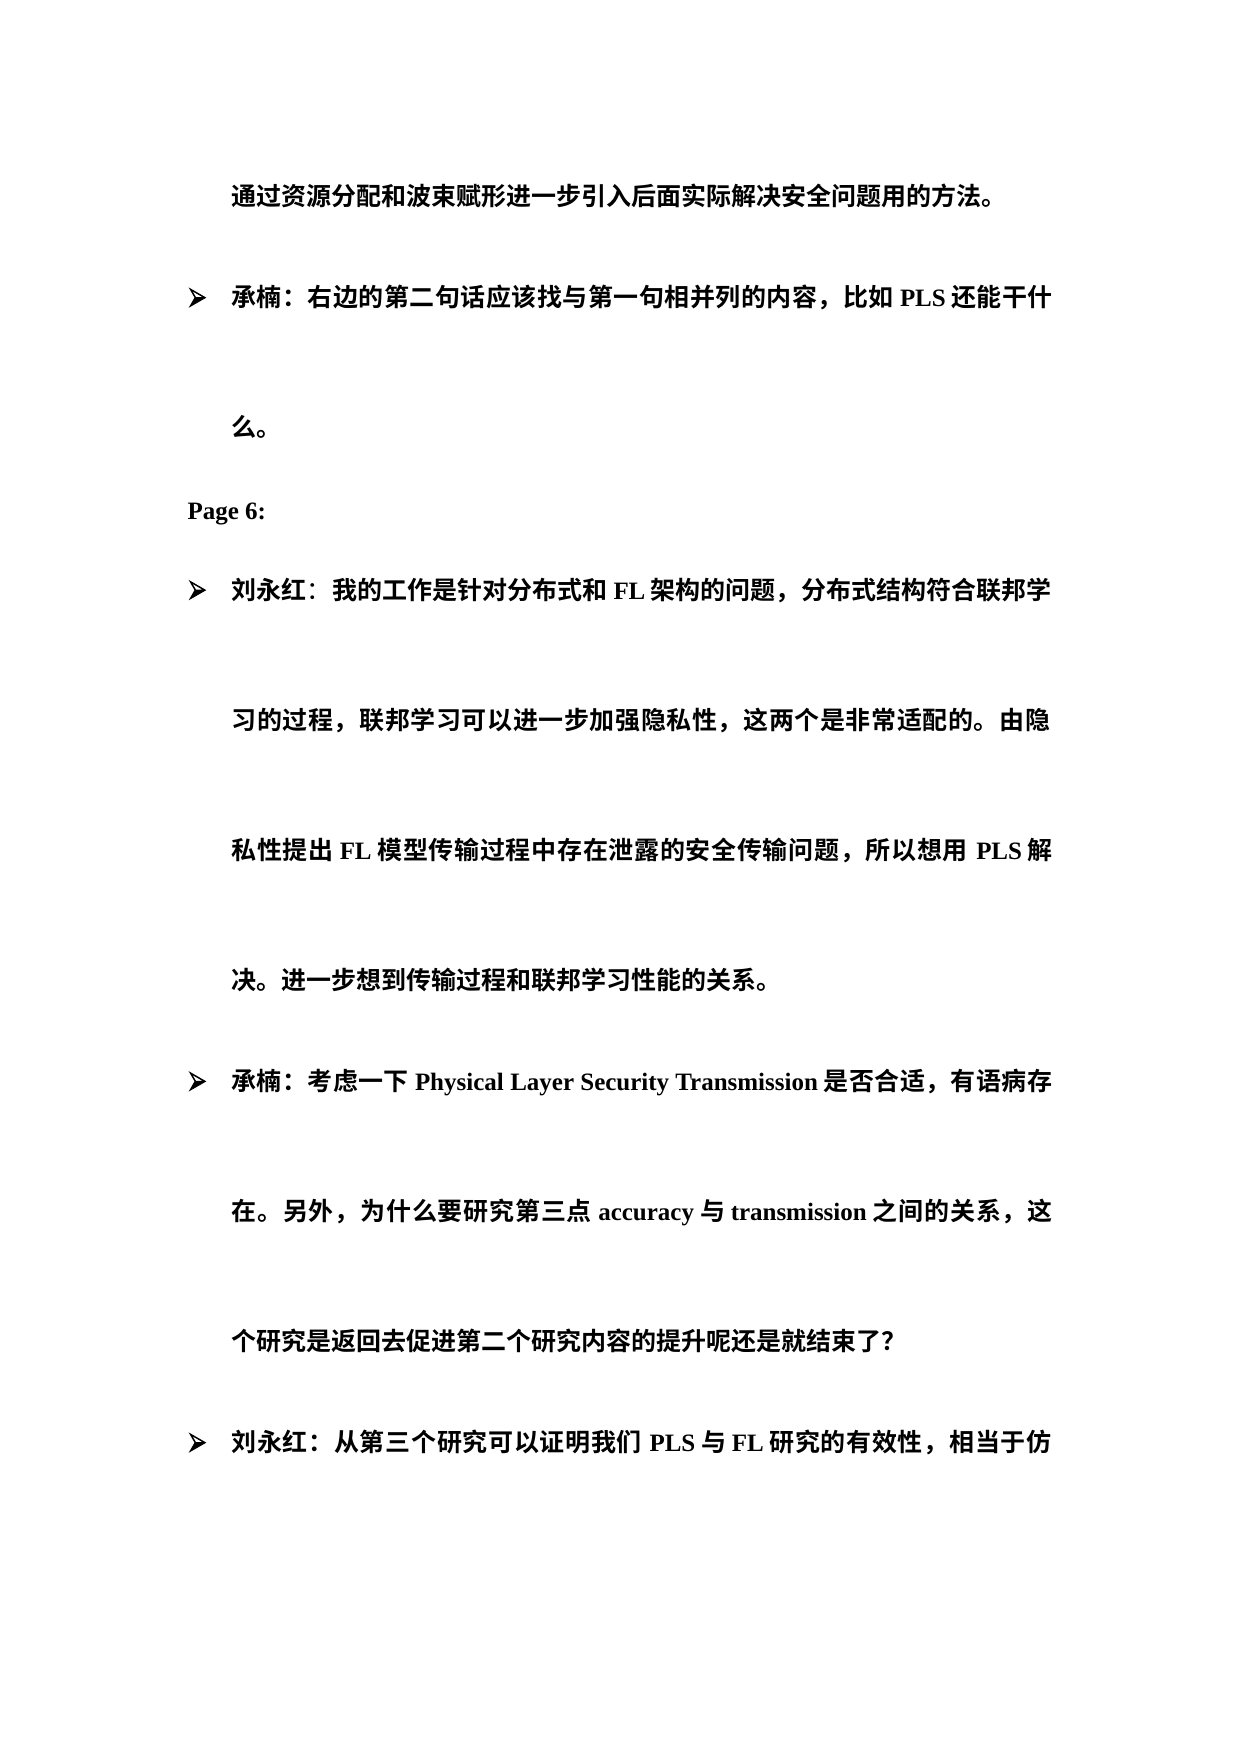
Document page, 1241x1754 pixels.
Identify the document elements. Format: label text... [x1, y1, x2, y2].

list 承楠：考虑一下Physical Layer Security Transmission是否合适，有语病存在。另外，为什么要研究第三点accuracy与transmission之间的关系，这个研究是返回去促进第二个研究内容的提升呢还是就结束了？ [187, 1047, 1053, 1372]
list 承楠：右边的第二句话应该找与第一句相并列的内容，比如PLS还能干什么。 [187, 263, 1053, 458]
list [187, 1408, 1053, 1473]
text Page 6: [187, 494, 1053, 527]
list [187, 162, 1053, 227]
list 刘永红：我的工作是针对分布式和FL架构的问题，分布式结构符合联邦学习的过程，联邦学习可以进一步加强隐私性，这两个是非常适配的。由隐私性提出FL模型传输过程中存在泄露的安全传输问题，所以想用PLS解决。进一步想到传输过程和联邦学习性能的关系。 [187, 556, 1053, 1011]
